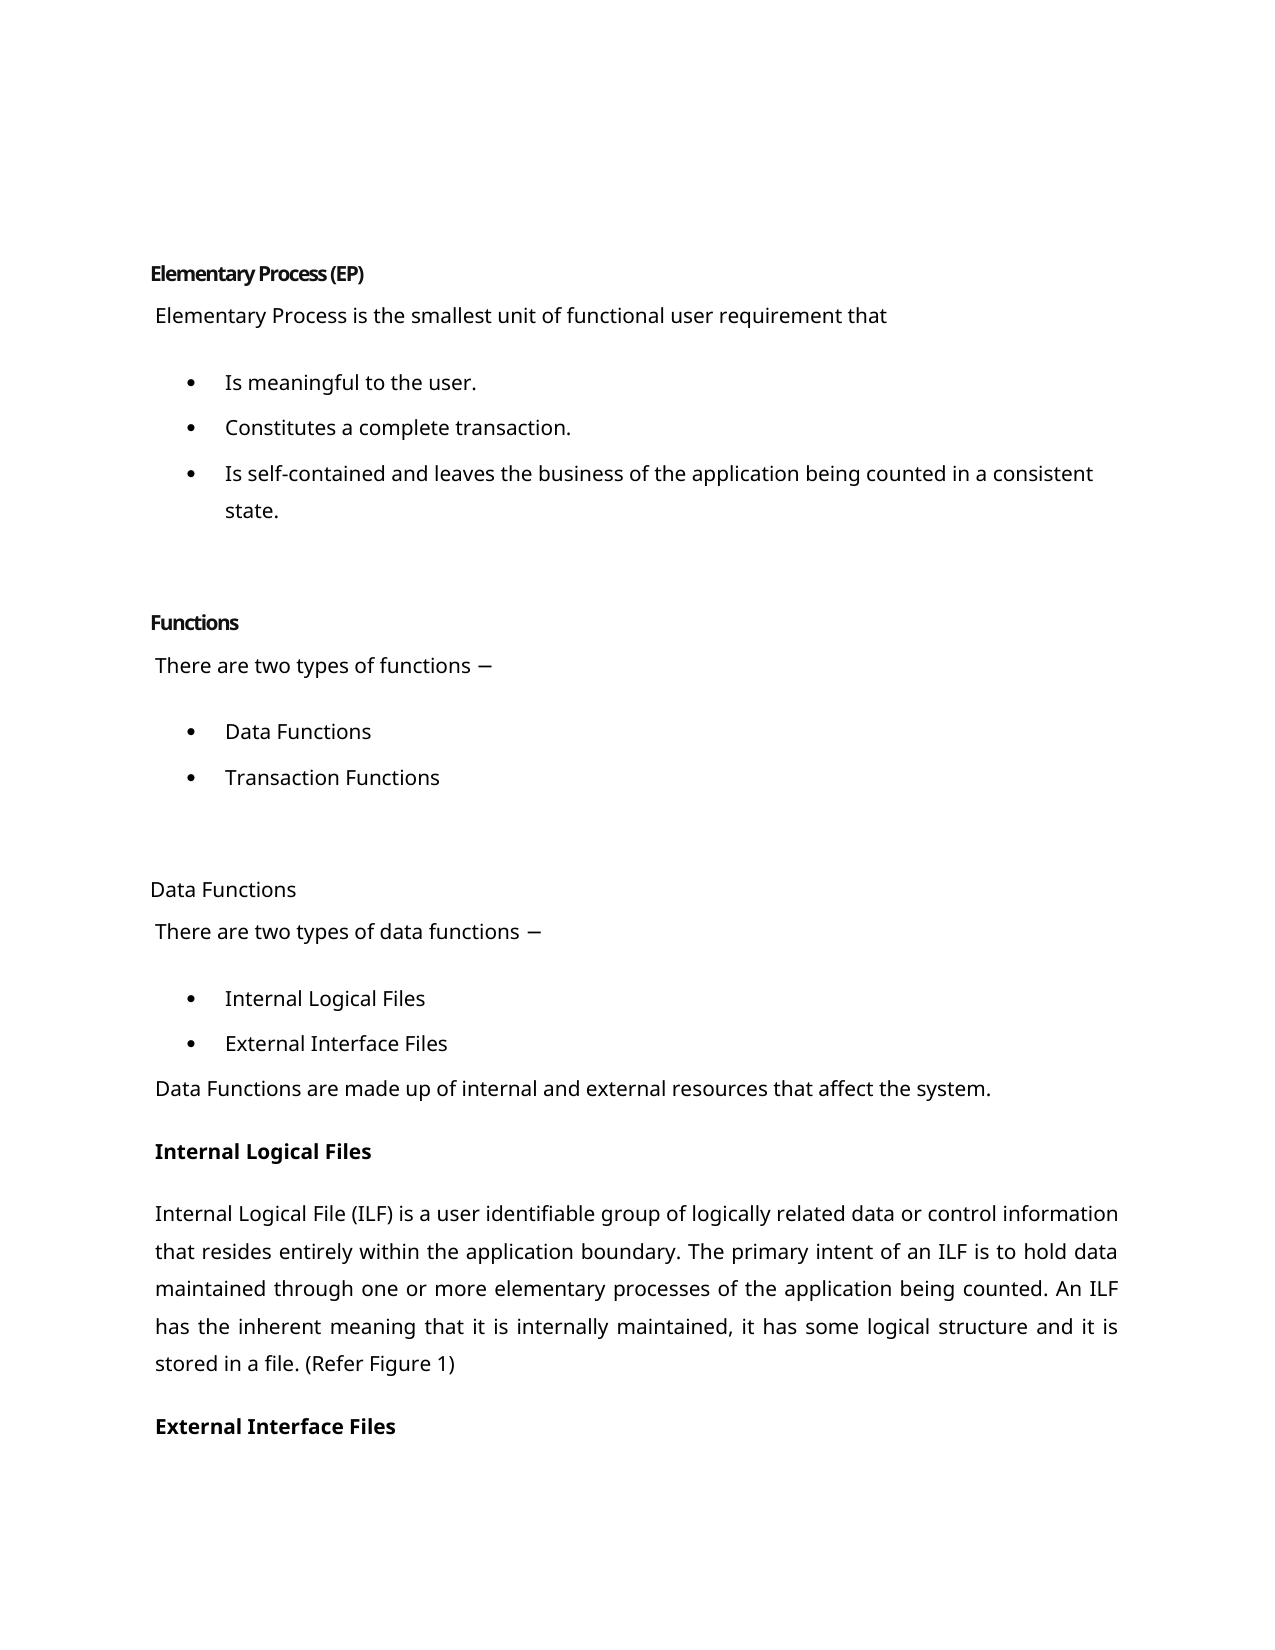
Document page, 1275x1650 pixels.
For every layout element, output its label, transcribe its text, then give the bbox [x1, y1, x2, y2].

text Internal Logical File (ILF) is a user identifiable group of logically related data or control information that resides entirely within the application boundary. The primary intent of an ILF is to hold data maintained through one or more elementary processes of the application being counted. An ILF has the inherent meaning that it is internally maintained, it has some logical structure and it is stored in a file. (Refer Figure 1) [155, 1191, 1120, 1378]
text Functions [150, 599, 1120, 637]
text Data Functions [150, 866, 1120, 903]
list Data Functions [187, 708, 1125, 746]
list Internal Logical Files [187, 975, 1125, 1012]
text Elementary Process is the smallest unit of functional user requirement that [155, 292, 1120, 330]
text There are two types of functions − [155, 642, 1120, 679]
list External Interface Files [187, 1020, 1125, 1058]
list Is self-contained and leaves the business of the application being counted in a consistent state. [187, 450, 1125, 525]
list Transaction Functions [187, 754, 1125, 791]
list Constitutes a complete transaction. [187, 404, 1125, 442]
text Internal Logical Files [155, 1128, 1120, 1166]
text Elementary Process (EP) [150, 250, 1120, 287]
list Is meaningful to the user. [187, 359, 1125, 397]
text Data Functions are made up of internal and external resources that affect the system. [155, 1066, 1120, 1103]
text There are two types of data functions − [155, 908, 1120, 946]
text External Interface Files [155, 1403, 1120, 1441]
